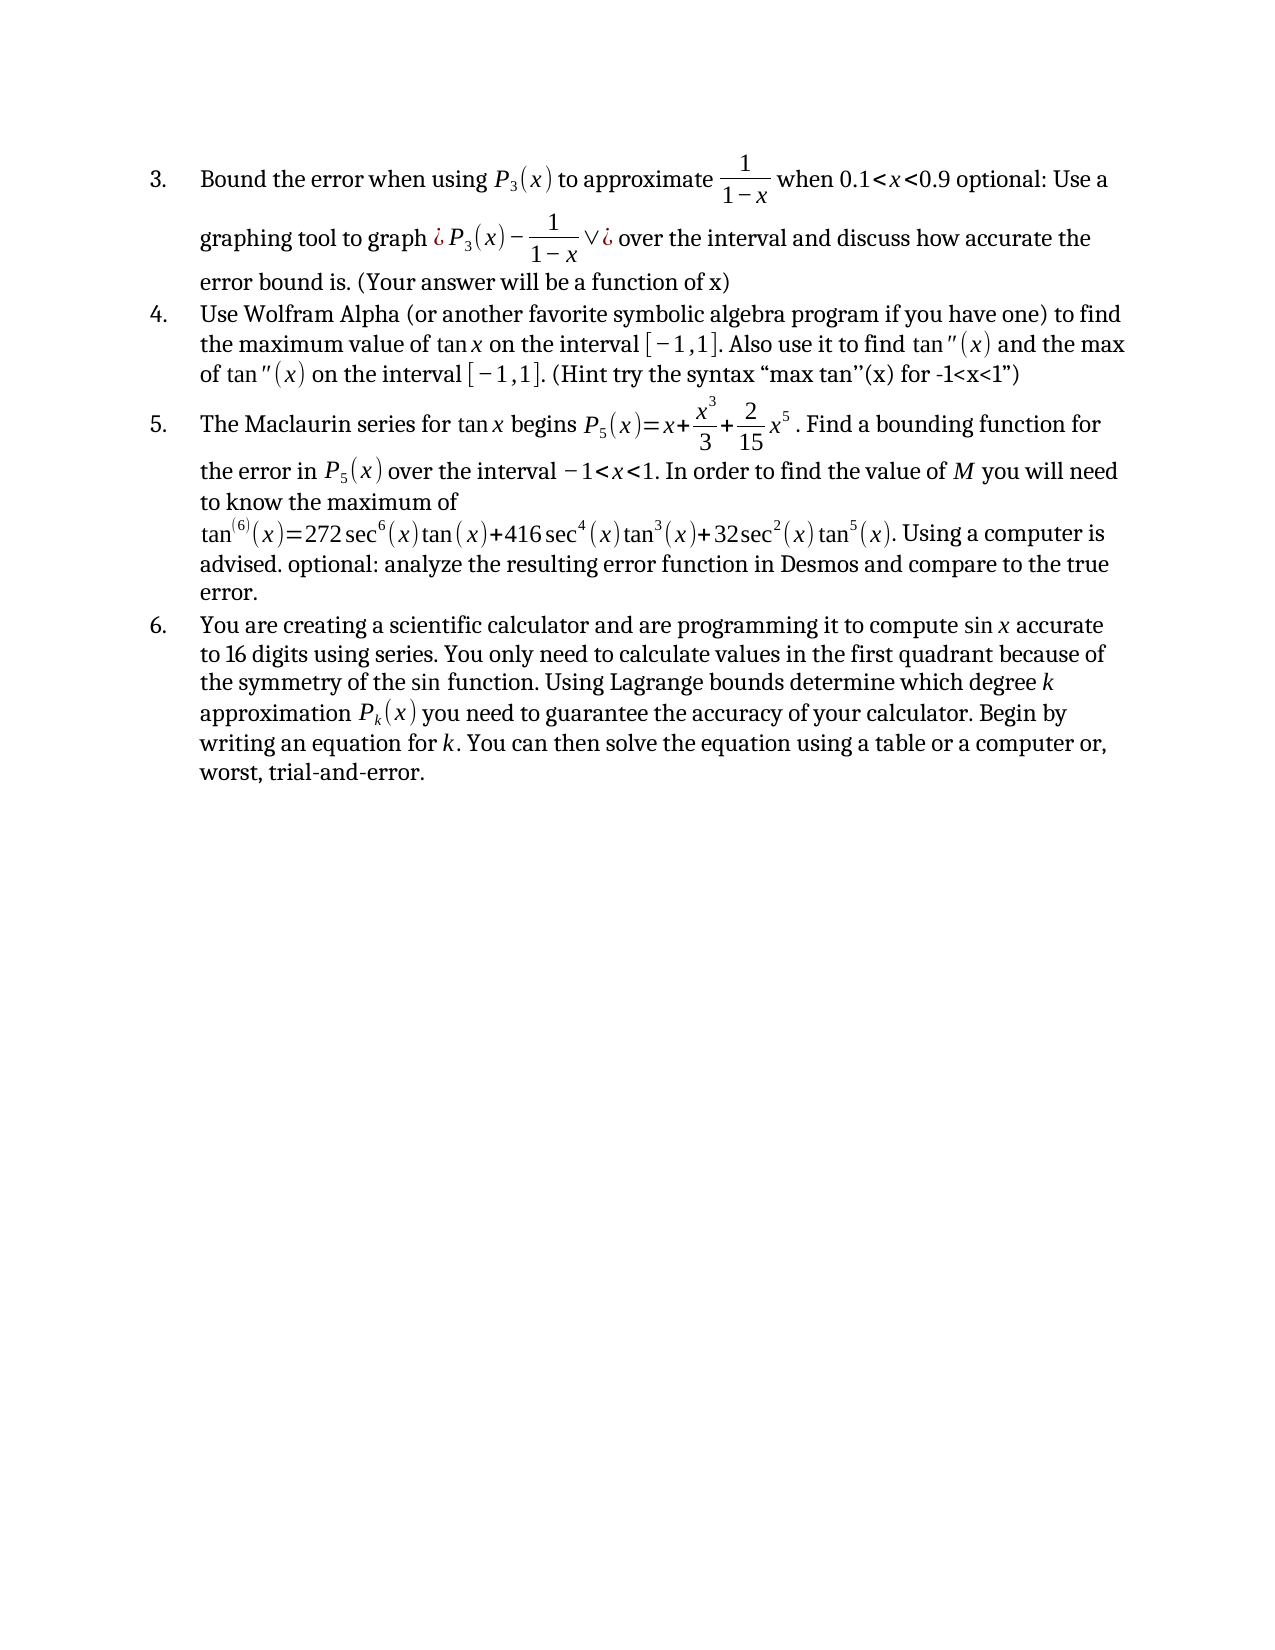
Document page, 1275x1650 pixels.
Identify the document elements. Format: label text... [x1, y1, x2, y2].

list The Maclaurin series for begins . Find a bounding function for the error in over the interval . In order to find the value of you will need to know the maximum of . Using a computer is advised. optional: analyze the resulting error function in Desmos and compare to the true error. [150, 393, 1125, 607]
list You are creating a scientific calculator and are programming it to compute accurate to 16 digits using series. You only need to calculate values in the first quadrant because of the symmetry of the function. Using Lagrange bounds determine which degree approximation you need to guarantee the accuracy of your calculator. Begin by writing an equation for . You can then solve the equation using a table or a computer or, worst, trial-and-error. [150, 611, 1125, 786]
list Bound the error when using to approximate when optional: Use a graphing tool to graph over the interval and discuss how accurate the error bound is. (Your answer will be a function of x) [150, 150, 1125, 297]
list Use Wolfram Alpha (or another favorite symbolic algebra program if you have one) to find the maximum value of on the interval . Also use it to find and the max of on the interval . (Hint try the syntax “max tan’’(x) for -1<x<1”) [150, 300, 1125, 389]
